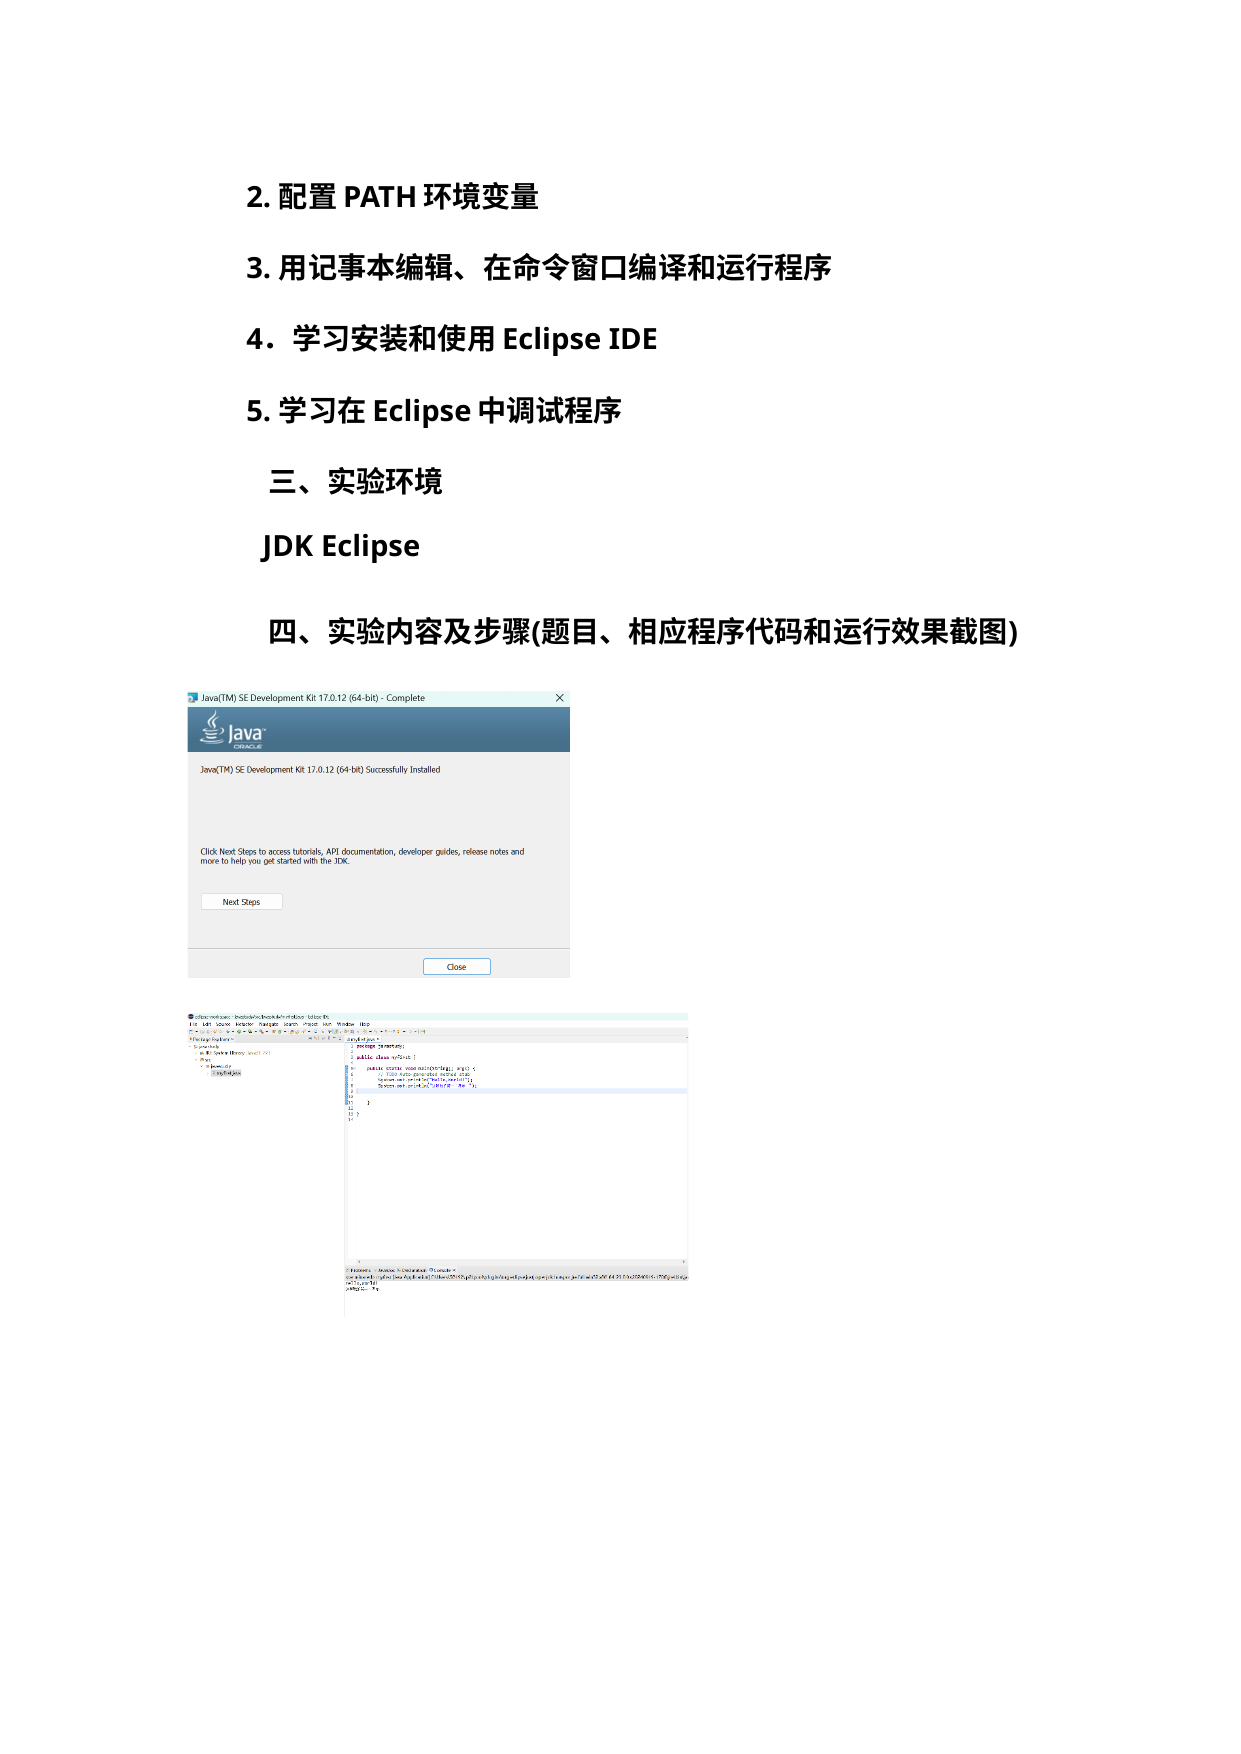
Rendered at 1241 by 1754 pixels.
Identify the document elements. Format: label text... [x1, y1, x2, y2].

text 四、实验内容及步骤(题目、相应程序代码和运行效果截图) [269, 597, 1053, 662]
list 3. 用记事本编辑、在命令窗口编译和运行程序 [187, 233, 1053, 298]
text 三、实验环境 [269, 447, 1053, 512]
picture [187, 1013, 689, 1317]
text JDK Eclipse [262, 512, 1053, 577]
picture [187, 691, 570, 978]
list 2. 配置PATH环境变量 [187, 162, 1053, 227]
list 4．学习安装和使用Eclipse IDE [187, 305, 1053, 370]
list 5. 学习在Eclipse中调试程序 [187, 376, 1053, 441]
